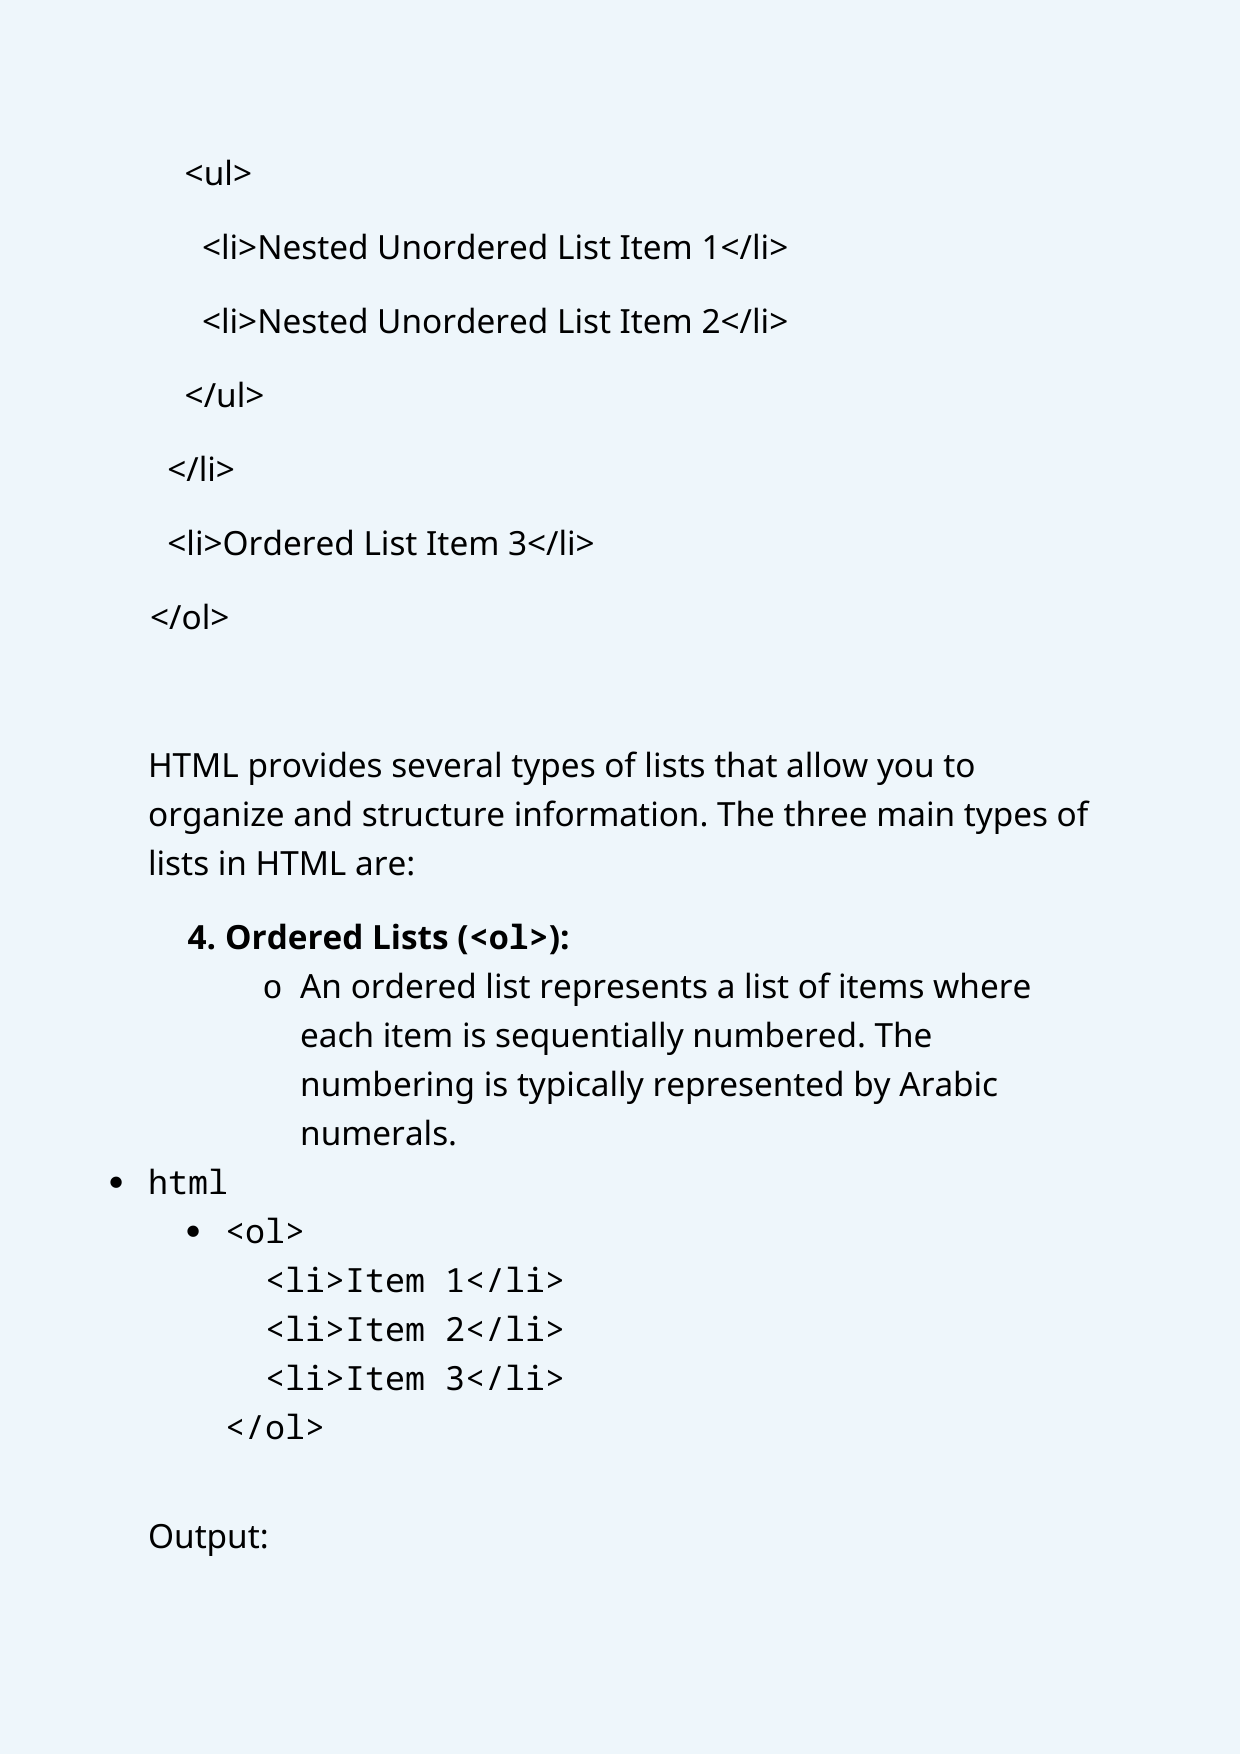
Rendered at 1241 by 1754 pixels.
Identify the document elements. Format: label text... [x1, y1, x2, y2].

list An ordered list represents a list of items where each item is sequentially numbered. The numbering is typically represented by Arabic numerals. [262, 962, 1090, 1155]
text </ul> [150, 372, 1090, 417]
text <ul> [150, 150, 1090, 195]
list <ol> <li>Item 1</li> <li>Item 2</li> <li>Item 3</li> </ol> [187, 1208, 1090, 1486]
text <li>Nested Unordered List Item 1</li> [150, 224, 1090, 269]
text <li>Nested Unordered List Item 2</li> [150, 298, 1090, 343]
text Output: [148, 1513, 1092, 1559]
text HTML provides several types of lists that allow you to organize and structure information. The three main types of lists in HTML are: [148, 742, 1092, 885]
text </ol> [150, 594, 1090, 639]
list html [110, 1159, 1092, 1204]
list Ordered Lists (<ol>): [187, 913, 1090, 959]
text <li>Ordered List Item 3</li> [150, 520, 1090, 565]
text </li> [150, 446, 1090, 491]
